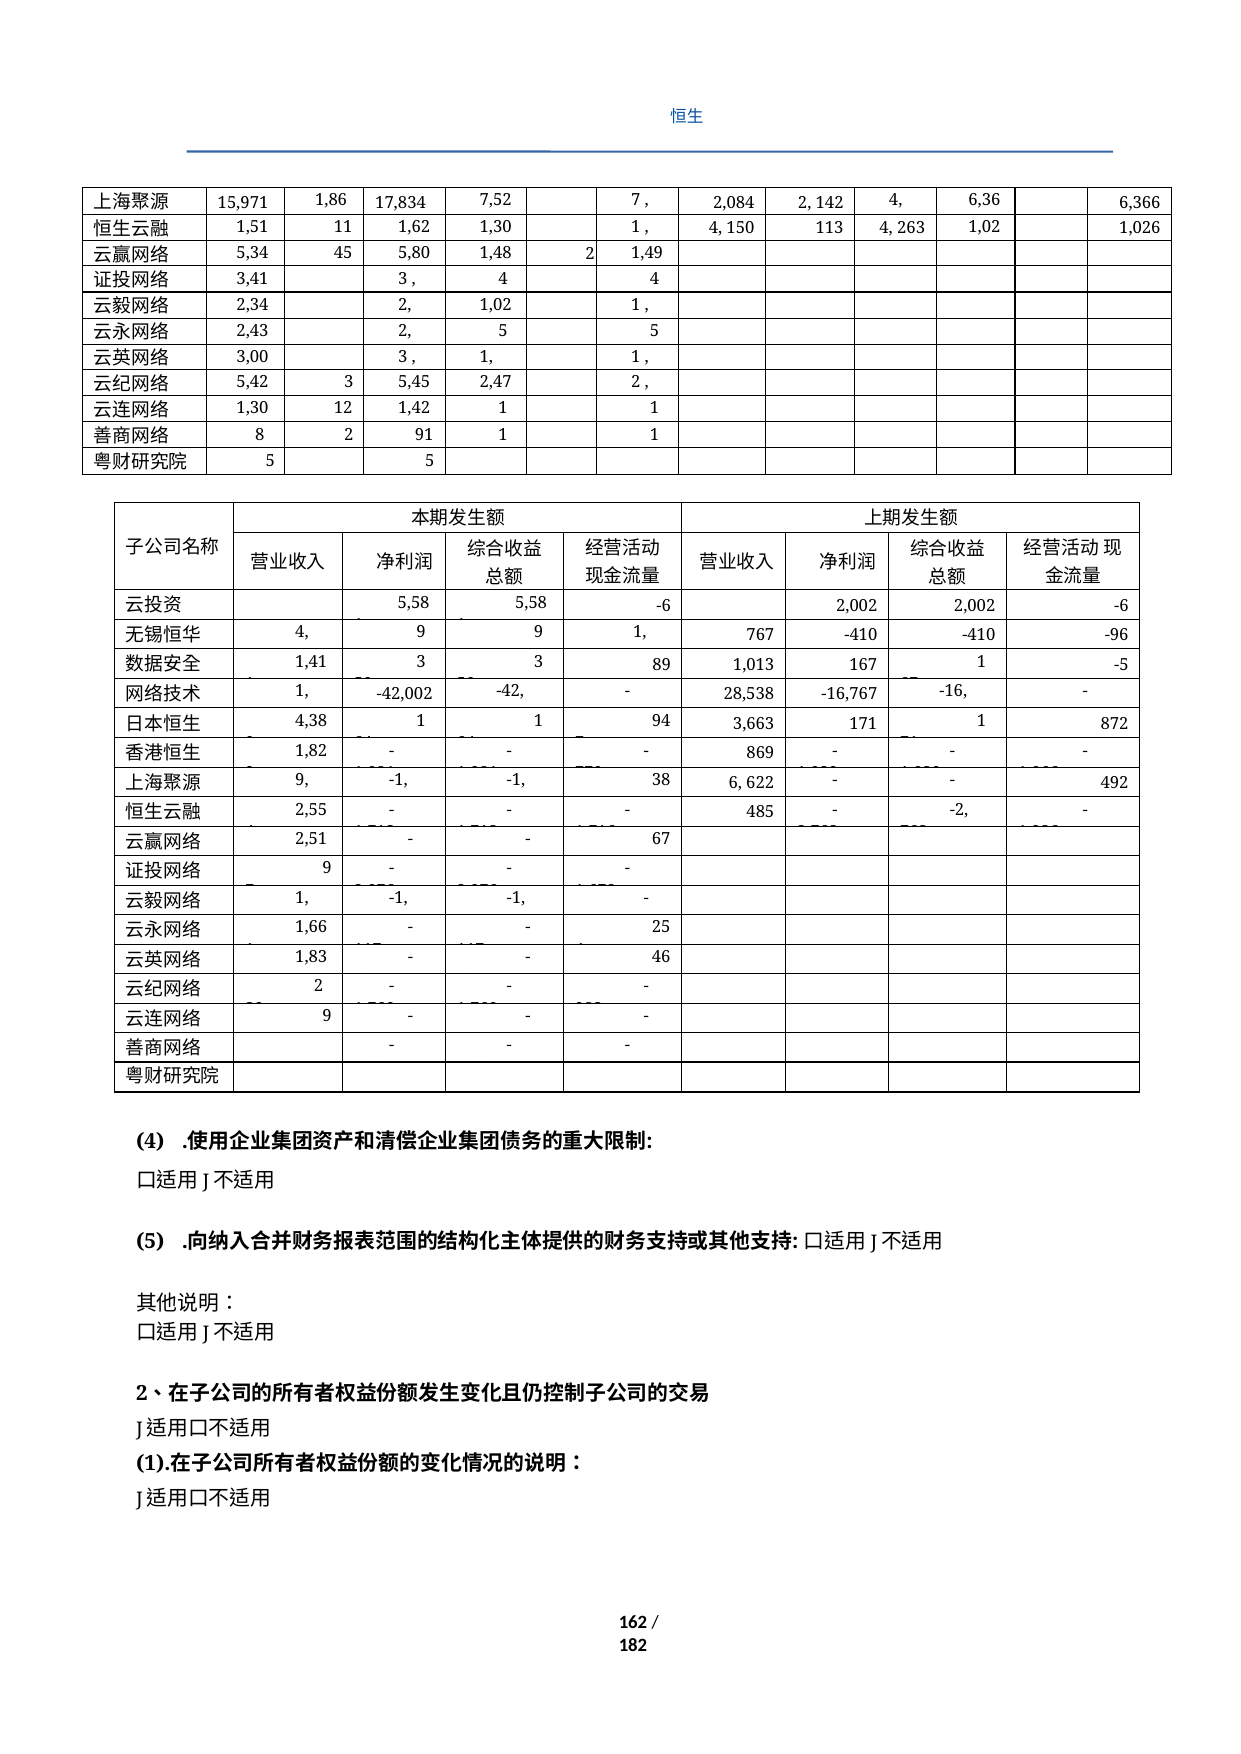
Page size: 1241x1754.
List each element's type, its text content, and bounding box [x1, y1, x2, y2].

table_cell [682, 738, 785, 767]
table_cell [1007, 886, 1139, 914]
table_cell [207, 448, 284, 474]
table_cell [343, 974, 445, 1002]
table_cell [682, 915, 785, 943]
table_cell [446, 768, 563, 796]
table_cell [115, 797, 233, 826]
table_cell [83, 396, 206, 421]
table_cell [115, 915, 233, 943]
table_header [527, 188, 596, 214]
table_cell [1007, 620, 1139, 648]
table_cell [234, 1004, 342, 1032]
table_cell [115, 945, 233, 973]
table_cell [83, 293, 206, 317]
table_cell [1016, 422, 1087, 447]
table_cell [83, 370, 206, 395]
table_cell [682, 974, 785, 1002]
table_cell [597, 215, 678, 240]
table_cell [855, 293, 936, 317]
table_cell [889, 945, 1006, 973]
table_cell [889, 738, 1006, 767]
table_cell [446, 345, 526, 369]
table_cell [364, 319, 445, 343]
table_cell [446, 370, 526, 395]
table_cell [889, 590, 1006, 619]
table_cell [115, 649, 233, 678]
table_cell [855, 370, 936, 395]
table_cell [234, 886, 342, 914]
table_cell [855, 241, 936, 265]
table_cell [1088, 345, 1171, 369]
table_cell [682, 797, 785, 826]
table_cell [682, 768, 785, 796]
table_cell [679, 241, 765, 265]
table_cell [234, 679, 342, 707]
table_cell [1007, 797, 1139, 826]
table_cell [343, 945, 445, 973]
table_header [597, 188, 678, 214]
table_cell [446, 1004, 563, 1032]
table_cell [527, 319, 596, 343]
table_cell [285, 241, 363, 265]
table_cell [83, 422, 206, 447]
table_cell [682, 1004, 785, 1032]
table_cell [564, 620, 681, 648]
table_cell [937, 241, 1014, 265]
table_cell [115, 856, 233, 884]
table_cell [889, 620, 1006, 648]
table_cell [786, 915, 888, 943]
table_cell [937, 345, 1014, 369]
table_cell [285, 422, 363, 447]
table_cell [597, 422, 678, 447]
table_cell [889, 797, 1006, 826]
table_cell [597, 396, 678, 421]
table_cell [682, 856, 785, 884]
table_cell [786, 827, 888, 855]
list .向纳入合并财务报表范围的结构化主体提供的财务支持或其他支持: 口适用J不适用 [136, 1220, 1222, 1255]
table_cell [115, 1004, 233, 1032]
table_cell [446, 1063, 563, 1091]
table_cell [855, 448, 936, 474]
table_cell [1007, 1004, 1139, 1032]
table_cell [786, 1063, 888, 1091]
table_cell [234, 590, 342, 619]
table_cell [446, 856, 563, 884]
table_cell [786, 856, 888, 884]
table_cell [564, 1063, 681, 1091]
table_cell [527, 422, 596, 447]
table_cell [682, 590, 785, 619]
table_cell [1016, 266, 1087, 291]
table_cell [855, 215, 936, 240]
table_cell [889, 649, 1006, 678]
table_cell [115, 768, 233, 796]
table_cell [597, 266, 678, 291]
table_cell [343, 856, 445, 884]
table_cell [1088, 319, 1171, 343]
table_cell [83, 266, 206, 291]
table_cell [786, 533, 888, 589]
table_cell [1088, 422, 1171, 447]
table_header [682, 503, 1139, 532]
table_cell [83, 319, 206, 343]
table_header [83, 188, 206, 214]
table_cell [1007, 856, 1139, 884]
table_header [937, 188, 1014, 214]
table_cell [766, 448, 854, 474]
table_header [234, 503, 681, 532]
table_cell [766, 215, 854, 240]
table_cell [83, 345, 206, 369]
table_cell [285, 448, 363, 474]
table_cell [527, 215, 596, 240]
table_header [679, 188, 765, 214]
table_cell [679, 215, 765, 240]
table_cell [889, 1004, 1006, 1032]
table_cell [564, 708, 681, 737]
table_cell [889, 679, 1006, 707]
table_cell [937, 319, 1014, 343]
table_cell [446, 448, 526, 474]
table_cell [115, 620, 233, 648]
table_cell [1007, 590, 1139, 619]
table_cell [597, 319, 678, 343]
list .使用企业集团资产和清偿企业集团债务的重大限制: [32, 1126, 1222, 1154]
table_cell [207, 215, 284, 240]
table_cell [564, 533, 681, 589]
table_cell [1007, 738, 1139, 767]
text 2、在子公司的所有者权益份额发生变化且仍控制子公司的交易 [32, 1372, 1222, 1407]
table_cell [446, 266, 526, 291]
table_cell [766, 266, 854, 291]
text J适用口不适用 [32, 1407, 1222, 1442]
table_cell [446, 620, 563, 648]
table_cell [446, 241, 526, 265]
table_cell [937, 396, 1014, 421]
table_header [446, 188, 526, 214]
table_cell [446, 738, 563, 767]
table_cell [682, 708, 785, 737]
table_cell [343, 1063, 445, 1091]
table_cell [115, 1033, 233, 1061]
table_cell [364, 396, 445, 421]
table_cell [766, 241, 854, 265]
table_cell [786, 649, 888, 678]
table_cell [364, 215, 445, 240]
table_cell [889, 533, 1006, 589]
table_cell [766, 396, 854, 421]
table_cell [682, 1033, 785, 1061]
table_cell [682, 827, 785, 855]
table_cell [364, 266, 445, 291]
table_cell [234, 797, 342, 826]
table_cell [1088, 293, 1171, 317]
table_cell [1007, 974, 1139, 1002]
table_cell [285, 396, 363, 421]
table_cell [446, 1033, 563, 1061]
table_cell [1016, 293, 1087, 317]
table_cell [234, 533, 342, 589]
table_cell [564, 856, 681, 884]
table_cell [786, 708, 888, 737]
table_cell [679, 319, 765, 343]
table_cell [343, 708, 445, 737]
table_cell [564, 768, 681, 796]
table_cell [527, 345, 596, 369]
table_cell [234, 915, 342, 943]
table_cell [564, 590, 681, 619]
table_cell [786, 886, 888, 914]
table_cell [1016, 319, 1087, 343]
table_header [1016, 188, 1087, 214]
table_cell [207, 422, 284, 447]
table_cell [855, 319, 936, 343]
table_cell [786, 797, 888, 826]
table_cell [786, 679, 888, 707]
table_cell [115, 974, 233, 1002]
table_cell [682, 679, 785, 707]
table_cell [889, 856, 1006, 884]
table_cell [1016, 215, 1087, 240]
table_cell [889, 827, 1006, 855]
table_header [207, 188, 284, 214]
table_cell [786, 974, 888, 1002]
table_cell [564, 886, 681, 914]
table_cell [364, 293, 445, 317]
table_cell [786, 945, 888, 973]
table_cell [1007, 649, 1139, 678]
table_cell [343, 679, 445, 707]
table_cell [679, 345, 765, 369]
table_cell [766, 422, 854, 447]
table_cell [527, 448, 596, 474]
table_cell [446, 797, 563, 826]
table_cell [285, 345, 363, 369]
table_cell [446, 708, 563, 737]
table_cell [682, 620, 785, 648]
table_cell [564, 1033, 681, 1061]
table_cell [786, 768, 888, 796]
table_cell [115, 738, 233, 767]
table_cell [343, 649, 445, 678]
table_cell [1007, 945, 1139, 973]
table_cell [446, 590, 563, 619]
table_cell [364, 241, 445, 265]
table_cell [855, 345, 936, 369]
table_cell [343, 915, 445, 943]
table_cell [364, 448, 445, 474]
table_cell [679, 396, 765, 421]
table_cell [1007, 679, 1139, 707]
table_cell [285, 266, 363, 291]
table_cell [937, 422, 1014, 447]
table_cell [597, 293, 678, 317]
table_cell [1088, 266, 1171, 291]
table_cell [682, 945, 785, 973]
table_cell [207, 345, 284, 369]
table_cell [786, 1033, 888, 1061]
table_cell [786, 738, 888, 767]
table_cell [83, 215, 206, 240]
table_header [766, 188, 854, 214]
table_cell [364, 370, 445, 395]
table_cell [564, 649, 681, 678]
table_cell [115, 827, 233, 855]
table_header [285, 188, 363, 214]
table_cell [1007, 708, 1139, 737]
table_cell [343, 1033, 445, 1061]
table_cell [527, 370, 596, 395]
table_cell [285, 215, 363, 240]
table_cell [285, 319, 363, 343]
text 口适用J不适用 [32, 1165, 1222, 1193]
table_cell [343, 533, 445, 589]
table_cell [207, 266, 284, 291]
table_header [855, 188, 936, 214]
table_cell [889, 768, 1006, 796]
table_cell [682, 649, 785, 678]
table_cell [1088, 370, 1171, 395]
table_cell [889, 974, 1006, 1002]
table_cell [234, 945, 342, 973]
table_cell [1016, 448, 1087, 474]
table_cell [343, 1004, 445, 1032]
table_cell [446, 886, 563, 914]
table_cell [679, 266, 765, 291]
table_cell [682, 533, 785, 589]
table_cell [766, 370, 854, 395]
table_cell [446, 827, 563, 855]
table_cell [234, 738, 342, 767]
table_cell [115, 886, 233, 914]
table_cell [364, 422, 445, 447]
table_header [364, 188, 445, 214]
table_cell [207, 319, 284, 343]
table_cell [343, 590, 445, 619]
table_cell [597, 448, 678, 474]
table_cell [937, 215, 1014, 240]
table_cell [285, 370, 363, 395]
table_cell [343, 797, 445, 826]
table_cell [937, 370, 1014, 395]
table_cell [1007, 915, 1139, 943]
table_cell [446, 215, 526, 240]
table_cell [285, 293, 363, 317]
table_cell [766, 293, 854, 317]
text (1).在子公司所有者权益份额的变化情况的说明： [32, 1442, 1222, 1477]
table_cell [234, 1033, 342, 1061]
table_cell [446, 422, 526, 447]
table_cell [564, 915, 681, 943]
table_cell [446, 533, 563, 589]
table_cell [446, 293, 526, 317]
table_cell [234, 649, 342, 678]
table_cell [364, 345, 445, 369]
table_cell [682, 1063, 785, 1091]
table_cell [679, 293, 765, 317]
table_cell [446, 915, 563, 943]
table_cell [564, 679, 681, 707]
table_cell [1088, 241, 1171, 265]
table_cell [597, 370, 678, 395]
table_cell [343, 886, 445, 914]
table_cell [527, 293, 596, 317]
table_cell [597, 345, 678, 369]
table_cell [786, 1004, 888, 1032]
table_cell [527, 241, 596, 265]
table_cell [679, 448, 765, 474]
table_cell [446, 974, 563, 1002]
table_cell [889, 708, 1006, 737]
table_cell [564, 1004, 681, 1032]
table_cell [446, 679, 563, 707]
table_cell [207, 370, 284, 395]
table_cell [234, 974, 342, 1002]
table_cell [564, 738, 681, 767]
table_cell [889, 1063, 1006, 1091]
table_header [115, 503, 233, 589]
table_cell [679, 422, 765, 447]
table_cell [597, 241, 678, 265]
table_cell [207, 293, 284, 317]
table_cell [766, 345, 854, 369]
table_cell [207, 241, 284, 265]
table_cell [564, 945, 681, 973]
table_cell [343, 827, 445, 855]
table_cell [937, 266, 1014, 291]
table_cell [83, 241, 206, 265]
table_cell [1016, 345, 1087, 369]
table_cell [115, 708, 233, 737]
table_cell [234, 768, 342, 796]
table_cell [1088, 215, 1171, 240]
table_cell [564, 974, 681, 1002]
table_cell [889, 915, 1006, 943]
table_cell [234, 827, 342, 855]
text J适用口不适用 [32, 1477, 1222, 1512]
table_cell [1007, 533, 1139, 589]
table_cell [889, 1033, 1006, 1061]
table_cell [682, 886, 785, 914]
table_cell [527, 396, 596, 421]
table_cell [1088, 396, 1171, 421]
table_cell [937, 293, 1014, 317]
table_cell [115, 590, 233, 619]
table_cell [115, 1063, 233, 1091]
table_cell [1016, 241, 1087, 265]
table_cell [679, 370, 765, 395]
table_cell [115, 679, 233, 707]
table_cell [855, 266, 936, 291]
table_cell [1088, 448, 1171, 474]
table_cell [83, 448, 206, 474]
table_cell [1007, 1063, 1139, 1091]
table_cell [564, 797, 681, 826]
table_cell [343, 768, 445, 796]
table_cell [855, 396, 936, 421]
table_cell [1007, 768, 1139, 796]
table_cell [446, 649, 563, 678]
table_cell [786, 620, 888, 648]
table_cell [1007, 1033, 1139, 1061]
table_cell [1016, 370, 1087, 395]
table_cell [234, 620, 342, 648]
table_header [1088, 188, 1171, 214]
text 其他说明： [32, 1288, 1222, 1317]
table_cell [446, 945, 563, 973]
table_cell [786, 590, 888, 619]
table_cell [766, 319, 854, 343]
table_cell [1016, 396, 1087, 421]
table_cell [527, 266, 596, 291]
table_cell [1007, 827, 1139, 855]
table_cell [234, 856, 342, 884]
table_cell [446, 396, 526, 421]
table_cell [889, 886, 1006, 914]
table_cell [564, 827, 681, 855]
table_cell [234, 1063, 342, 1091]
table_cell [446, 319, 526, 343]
text 口适用J不适用 [32, 1317, 1222, 1345]
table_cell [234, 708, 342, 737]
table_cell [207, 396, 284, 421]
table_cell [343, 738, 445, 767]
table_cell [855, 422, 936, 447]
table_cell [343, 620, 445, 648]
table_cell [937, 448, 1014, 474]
